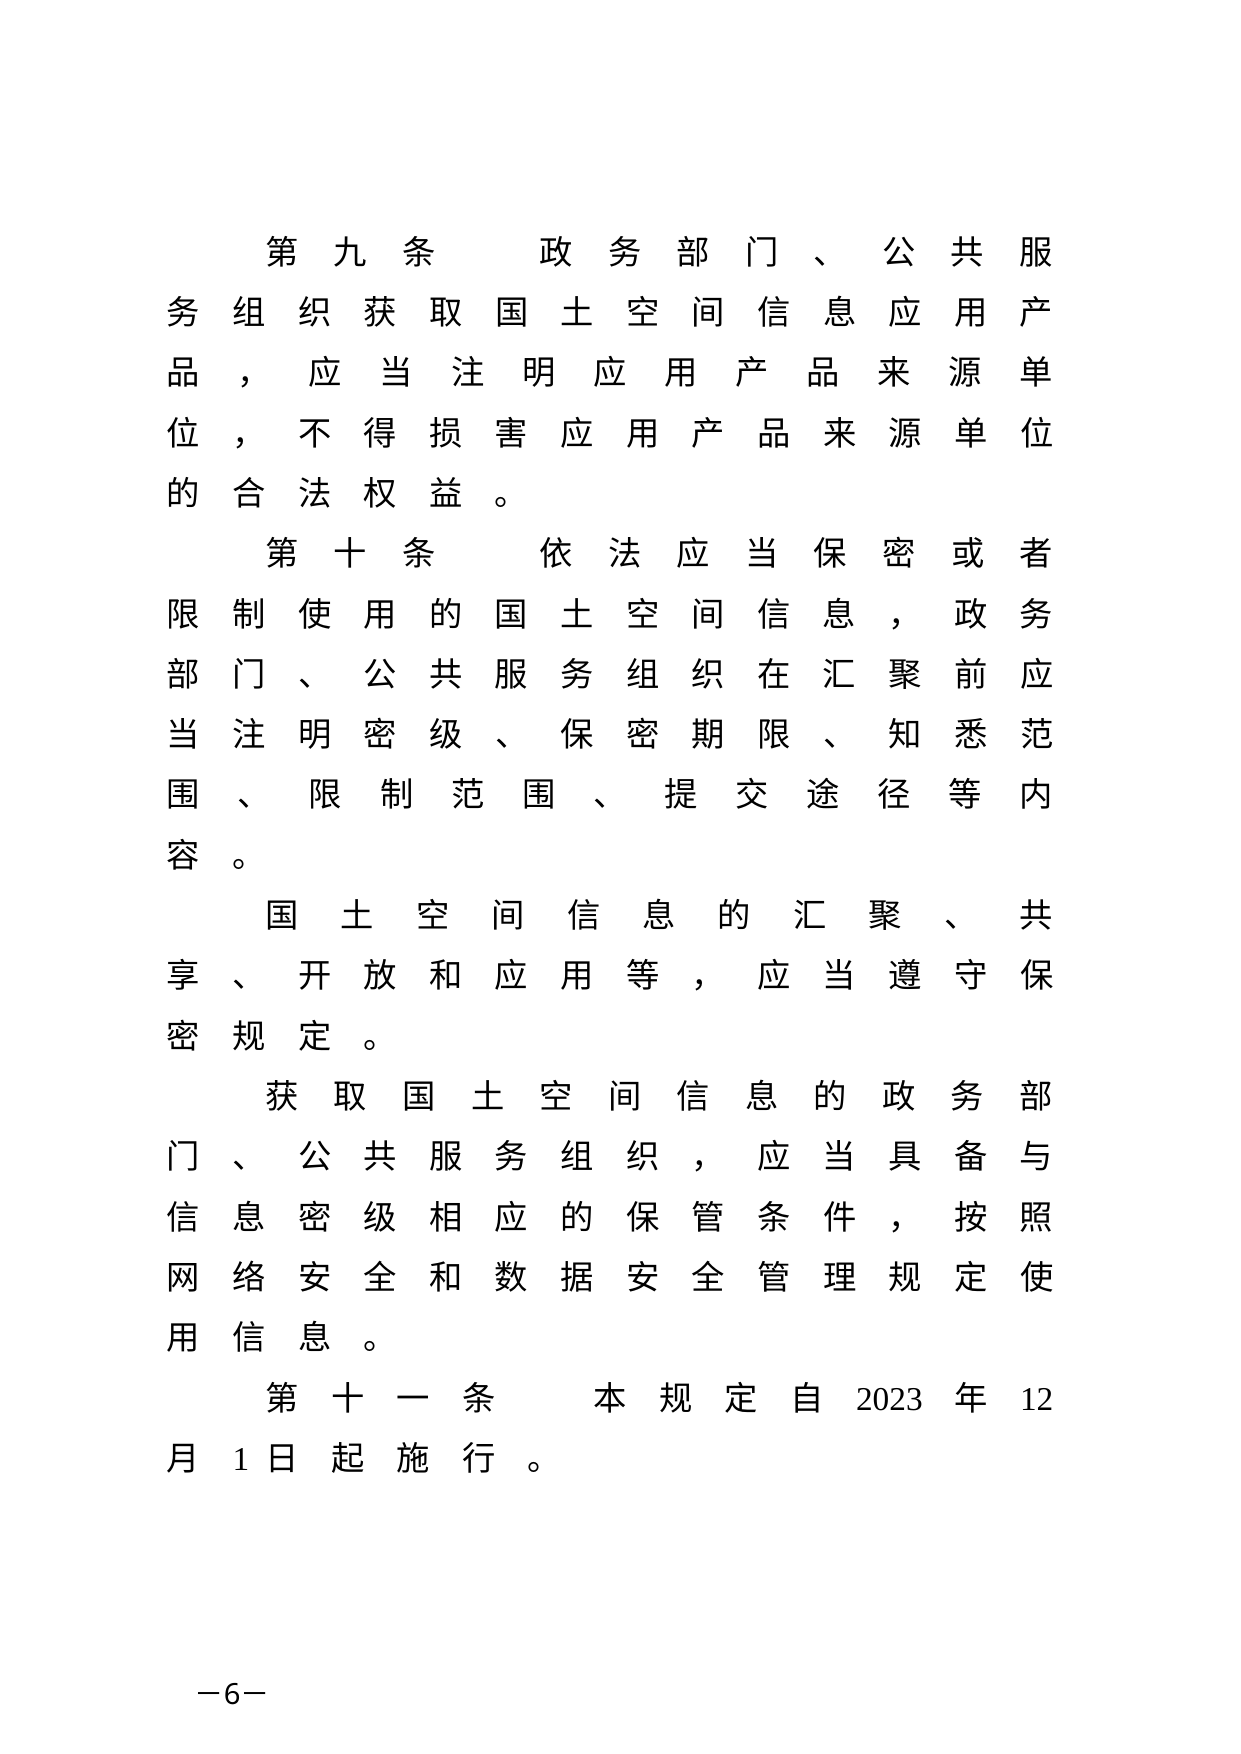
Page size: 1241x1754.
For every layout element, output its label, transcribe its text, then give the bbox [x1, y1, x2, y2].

text 第十一条 本规定自2023年12月1日起施行。 [167, 1365, 1085, 1486]
text 国土空间信息的汇聚、共享、开放和应用等，应当遵守保密规定。 [167, 883, 1085, 1064]
text 第十条 依法应当保密或者限制使用的国土空间信息，政务部门、公共服务组织在汇聚前应当注明密级、保密期限、知悉范围、限制范围、提交途径等内容。 [167, 521, 1085, 883]
text 第九条 政务部门、公共服务组织获取国土空间信息应用产品，应当注明应用产品来源单位，不得损害应用产品来源单位的合法权益。 [167, 219, 1085, 521]
text 获取国土空间信息的政务部门、公共服务组织，应当具备与信息密级相应的保管条件，按照网络安全和数据安全管理规定使用信息。 [167, 1064, 1085, 1365]
